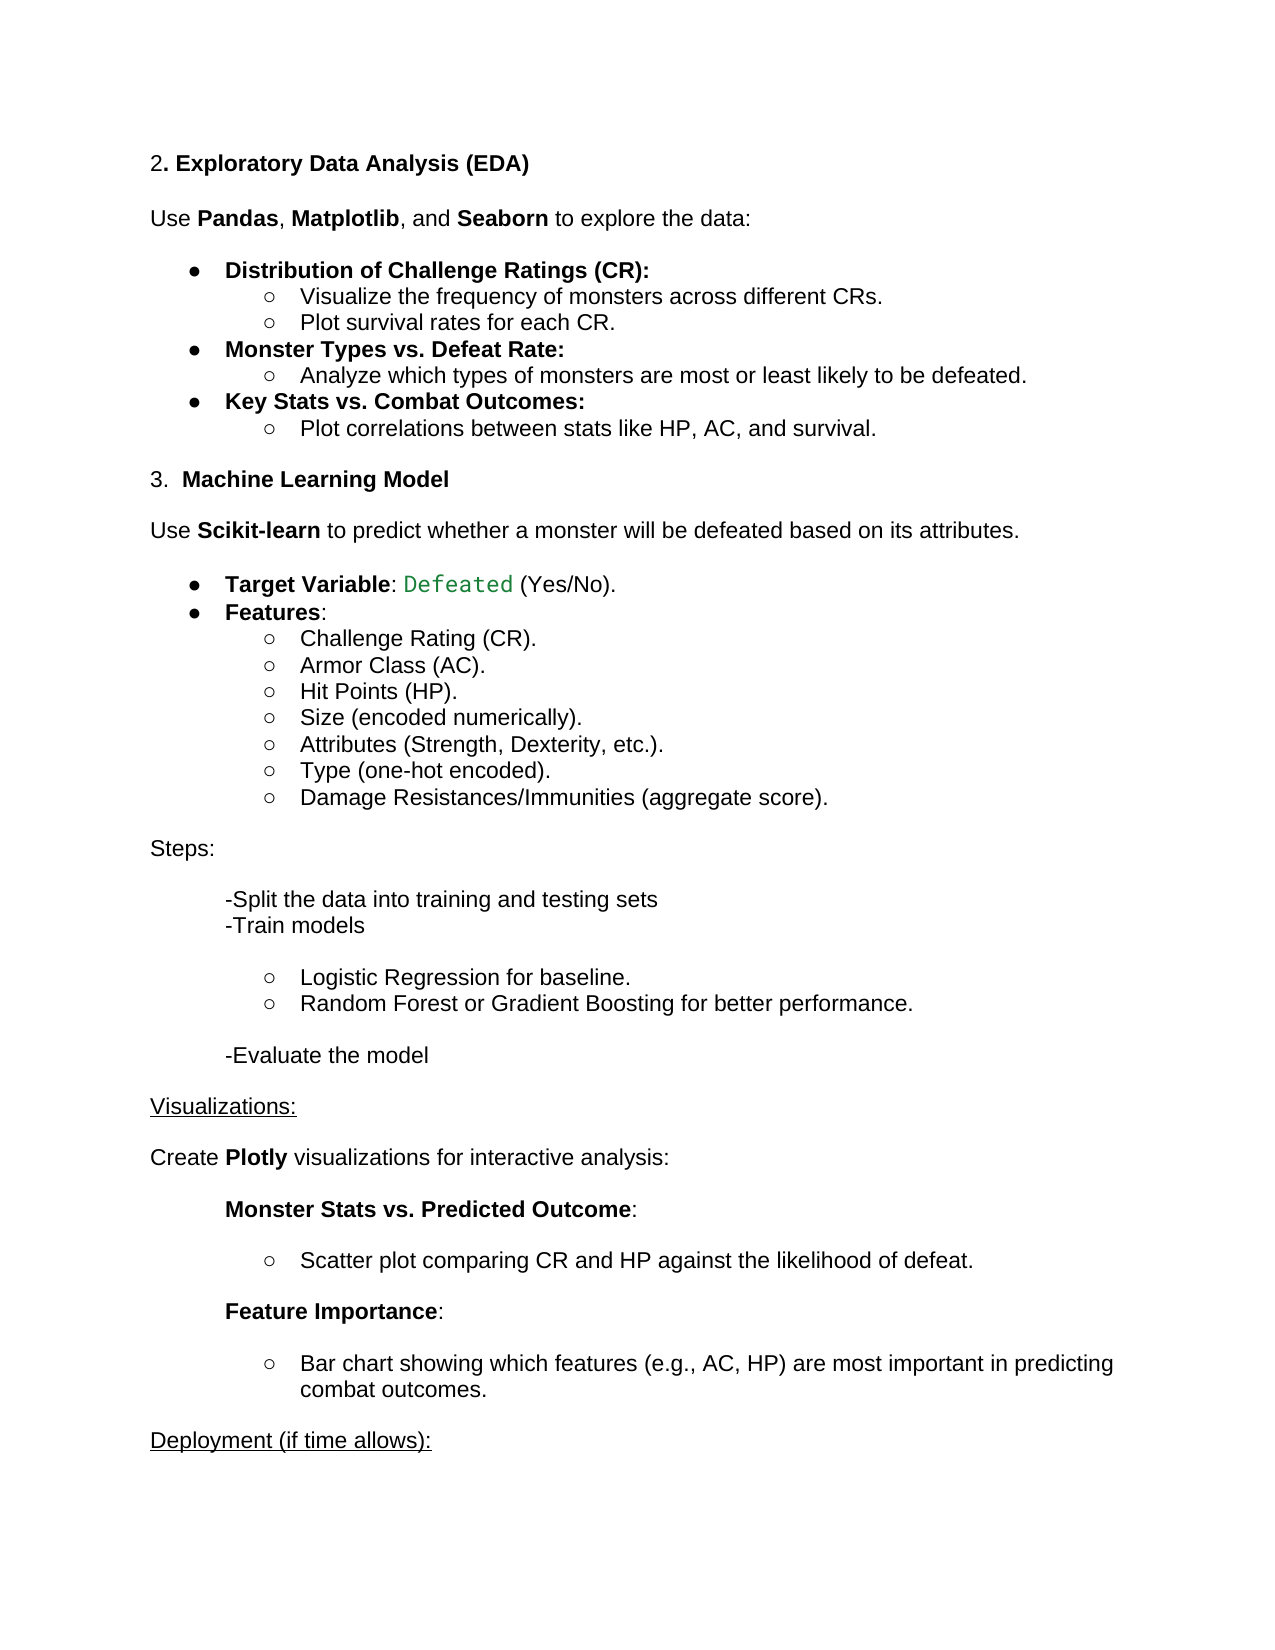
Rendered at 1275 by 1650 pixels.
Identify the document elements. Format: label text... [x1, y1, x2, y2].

list Logistic Regression for baseline. [262, 964, 1125, 990]
list Damage Resistances/Immunities (aggregate score). [262, 783, 1125, 810]
list Type (one-hot encoded). [262, 757, 1125, 783]
list Challenge Rating (CR). [262, 625, 1125, 652]
text Create Plotly visualizations for interactive analysis: [150, 1144, 1125, 1171]
list Bar chart showing which features (e.g., AC, HP) are most important in predicting combat outcomes. [262, 1350, 1125, 1402]
list Target Variable: Defeated (Yes/No). [187, 569, 1125, 599]
list Scatter plot comparing CR and HP against the likelihood of defeat. [262, 1247, 1125, 1273]
text Feature Importance: [225, 1298, 1125, 1325]
list Monster Types vs. Defeat Rate: [187, 336, 1125, 362]
list Armor Class (AC). [262, 652, 1125, 678]
text -Split the data into training and testing sets [225, 886, 1125, 912]
text -Train models [225, 912, 1125, 939]
text Monster Stats vs. Predicted Outcome: [225, 1196, 1125, 1222]
text 2. Exploratory Data Analysis (EDA) [150, 150, 1125, 176]
list Distribution of Challenge Ratings (CR): [187, 257, 1125, 283]
list Attributes (Strength, Dexterity, etc.). [262, 731, 1125, 757]
list Visualize the frequency of monsters across different CRs. [262, 283, 1125, 309]
list Analyze which types of monsters are most or least likely to be defeated. [262, 362, 1125, 388]
text 3. Machine Learning Model [150, 466, 1125, 492]
list Size (encoded numerically). [262, 704, 1125, 731]
list Plot survival rates for each CR. [262, 309, 1125, 336]
text Use Pandas, Matplotlib, and Seaborn to explore the data: [150, 205, 1125, 232]
text -Evaluate the model [150, 1042, 1125, 1068]
text Visualizations: [150, 1093, 1125, 1119]
list Plot correlations between stats like HP, AC, and survival. [262, 415, 1125, 441]
list Random Forest or Gradient Boosting for better performance. [262, 990, 1125, 1017]
text Steps: [150, 835, 1125, 861]
list Key Stats vs. Combat Outcomes: [187, 388, 1125, 415]
list Features: [187, 599, 1125, 625]
list Hit Points (HP). [262, 678, 1125, 704]
text Use Scikit-learn to predict whether a monster will be defeated based on its attributes. [150, 517, 1125, 544]
text Deployment (if time allows): [150, 1427, 1125, 1454]
